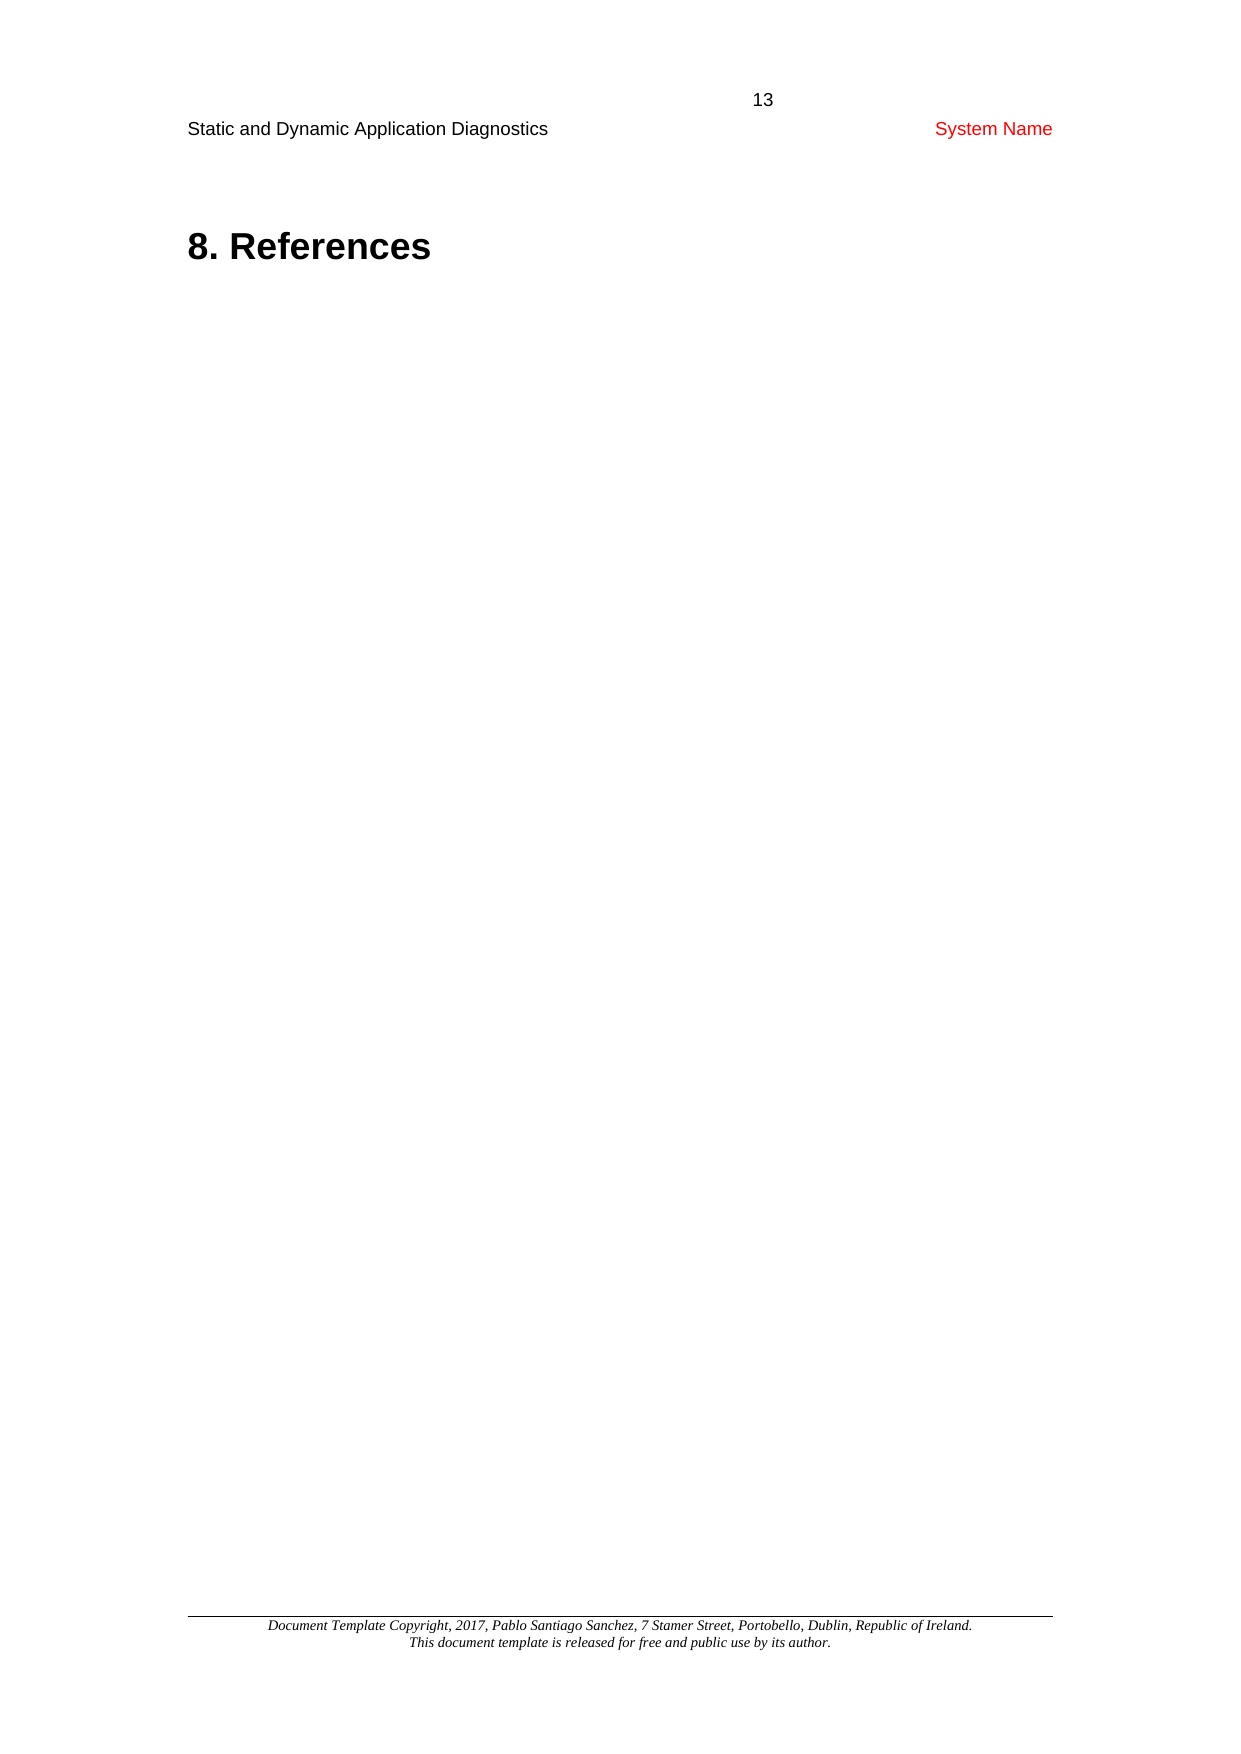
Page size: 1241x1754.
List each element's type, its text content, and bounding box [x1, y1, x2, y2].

subtitle 8. References [187, 214, 1053, 279]
